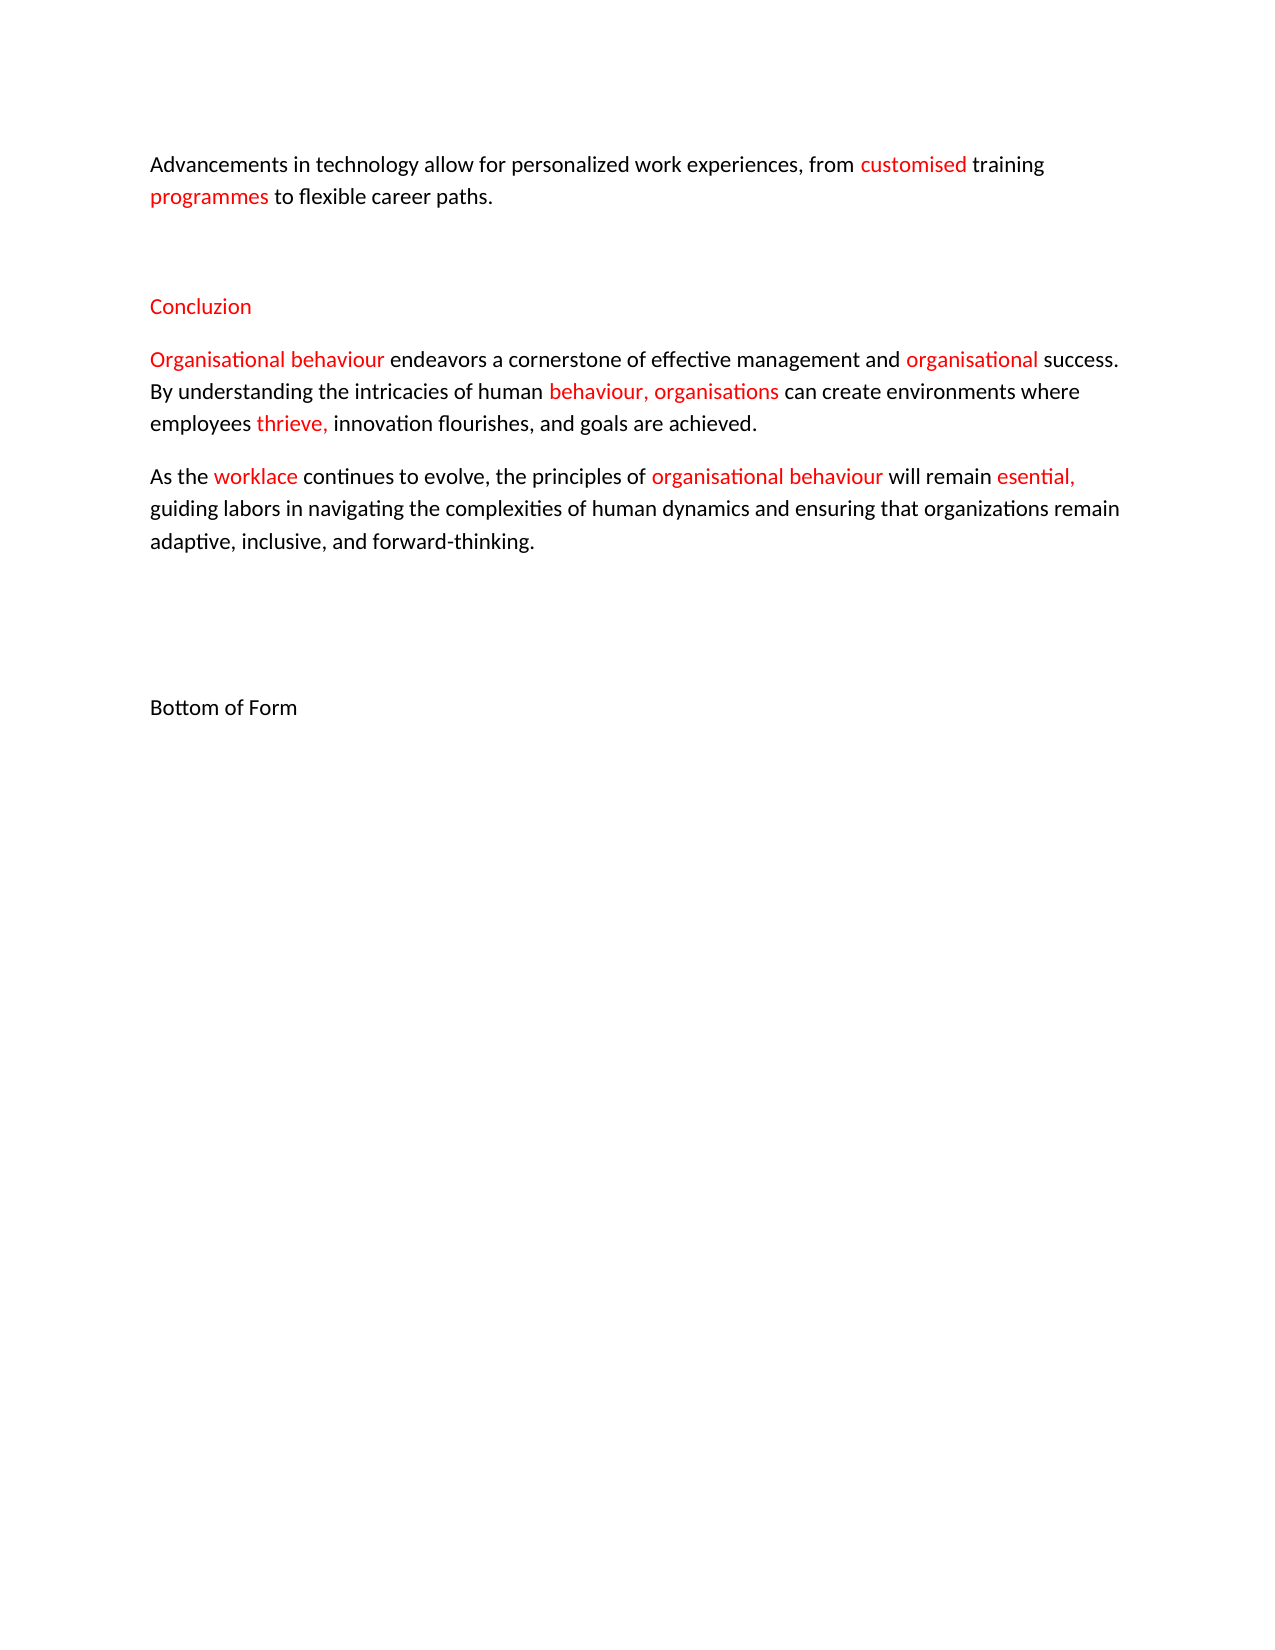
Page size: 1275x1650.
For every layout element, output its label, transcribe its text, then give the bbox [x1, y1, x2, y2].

text As the worklace continues to evolve, the principles of organisational behaviour will remain esential, guiding labors in navigating the complexities of human dynamics and ensuring that organizations remain adaptive, inclusive, and forward-thinking. [150, 462, 1125, 555]
text Bottom of Form [150, 693, 1125, 721]
text Concluzion [150, 292, 1125, 320]
text Advancements in technology allow for personalized work experiences, from customised training programmes to flexible career paths. [150, 150, 1125, 210]
text Organisational behaviour endeavors a cornerstone of effective management and organisational success. By understanding the intricacies of human behaviour, organisations can create environments where employees thrieve, innovation flourishes, and goals are achieved. [150, 345, 1125, 437]
